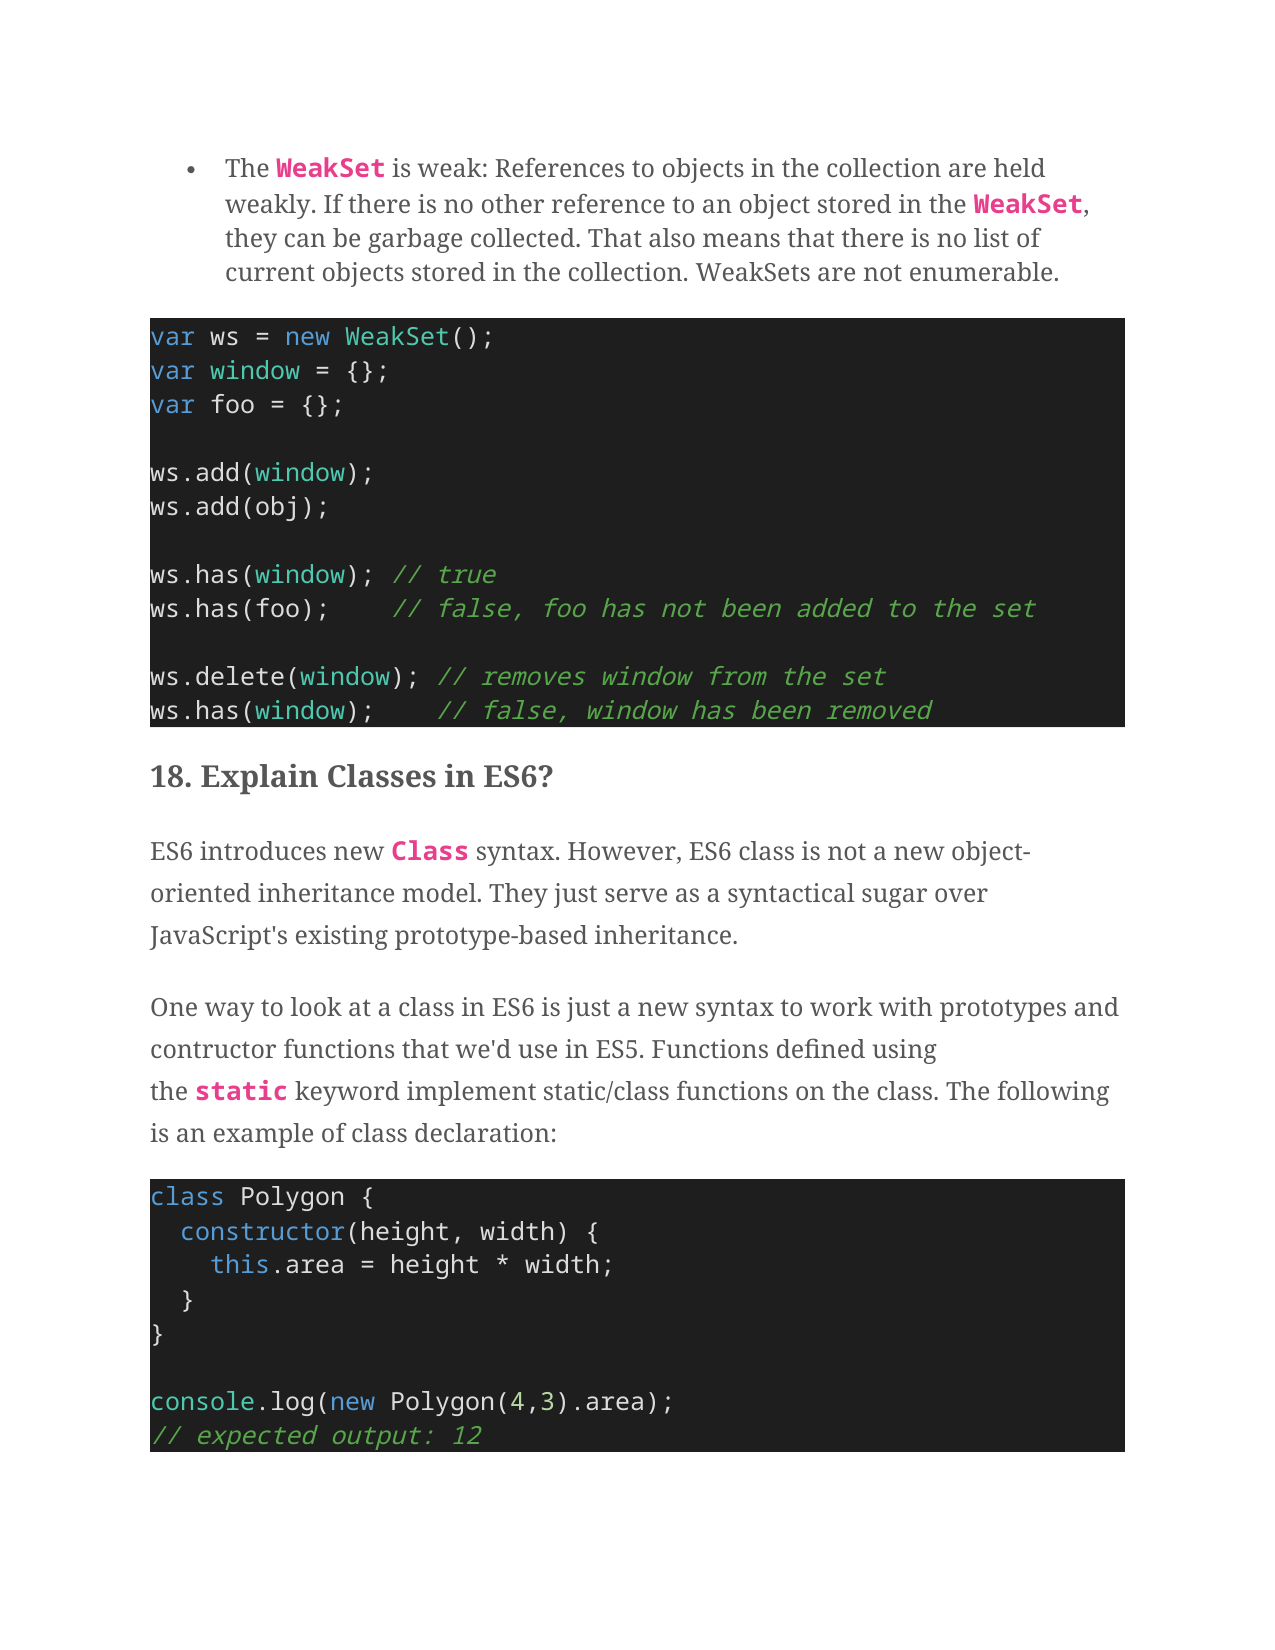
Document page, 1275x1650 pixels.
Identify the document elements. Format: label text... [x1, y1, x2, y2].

text } [150, 1281, 1125, 1315]
text var ws = new WeakSet(); [150, 318, 1125, 352]
text class Polygon { [150, 1179, 1125, 1213]
text ws.add(obj); [150, 489, 1125, 523]
text ws.delete(window); // removes window from the set [150, 659, 1125, 693]
text constructor(height, width) { [150, 1213, 1125, 1247]
text ws.has(window); // false, window has been removed [150, 693, 1125, 727]
text One way to look at a class in ES6 is just a new syntax to work with prototypes and contructor functions that we'd use in ES5. Functions defined using the static keyword implement static/class functions on the class. The following is an example of class declaration: [150, 981, 1125, 1150]
text 18. Explain Classes in ES6? [150, 755, 1125, 796]
text ws.has(window); // true [150, 557, 1125, 591]
text var window = {}; [150, 352, 1125, 386]
text } [150, 1315, 1125, 1349]
text this.area = height * width; [150, 1247, 1125, 1281]
list The WeakSet is weak: References to objects in the collection are held weakly. If there is no other reference to an object stored in the WeakSet, they can be garbage collected. That also means that there is no list of current objects stored in the collection. WeakSets are not enumerable. [187, 150, 1125, 289]
text console.log(new Polygon(4,3).area); [150, 1383, 1125, 1417]
text ws.add(window); [150, 454, 1125, 489]
text var foo = {}; [150, 386, 1125, 421]
text ws.has(foo); // false, foo has not been added to the set [150, 591, 1125, 625]
text ES6 introduces new Class syntax. However, ES6 class is not a new object-oriented inheritance model. They just serve as a syntactical sugar over JavaScript's existing prototype-based inheritance. [150, 825, 1125, 952]
text // expected output: 12 [150, 1417, 1125, 1452]
